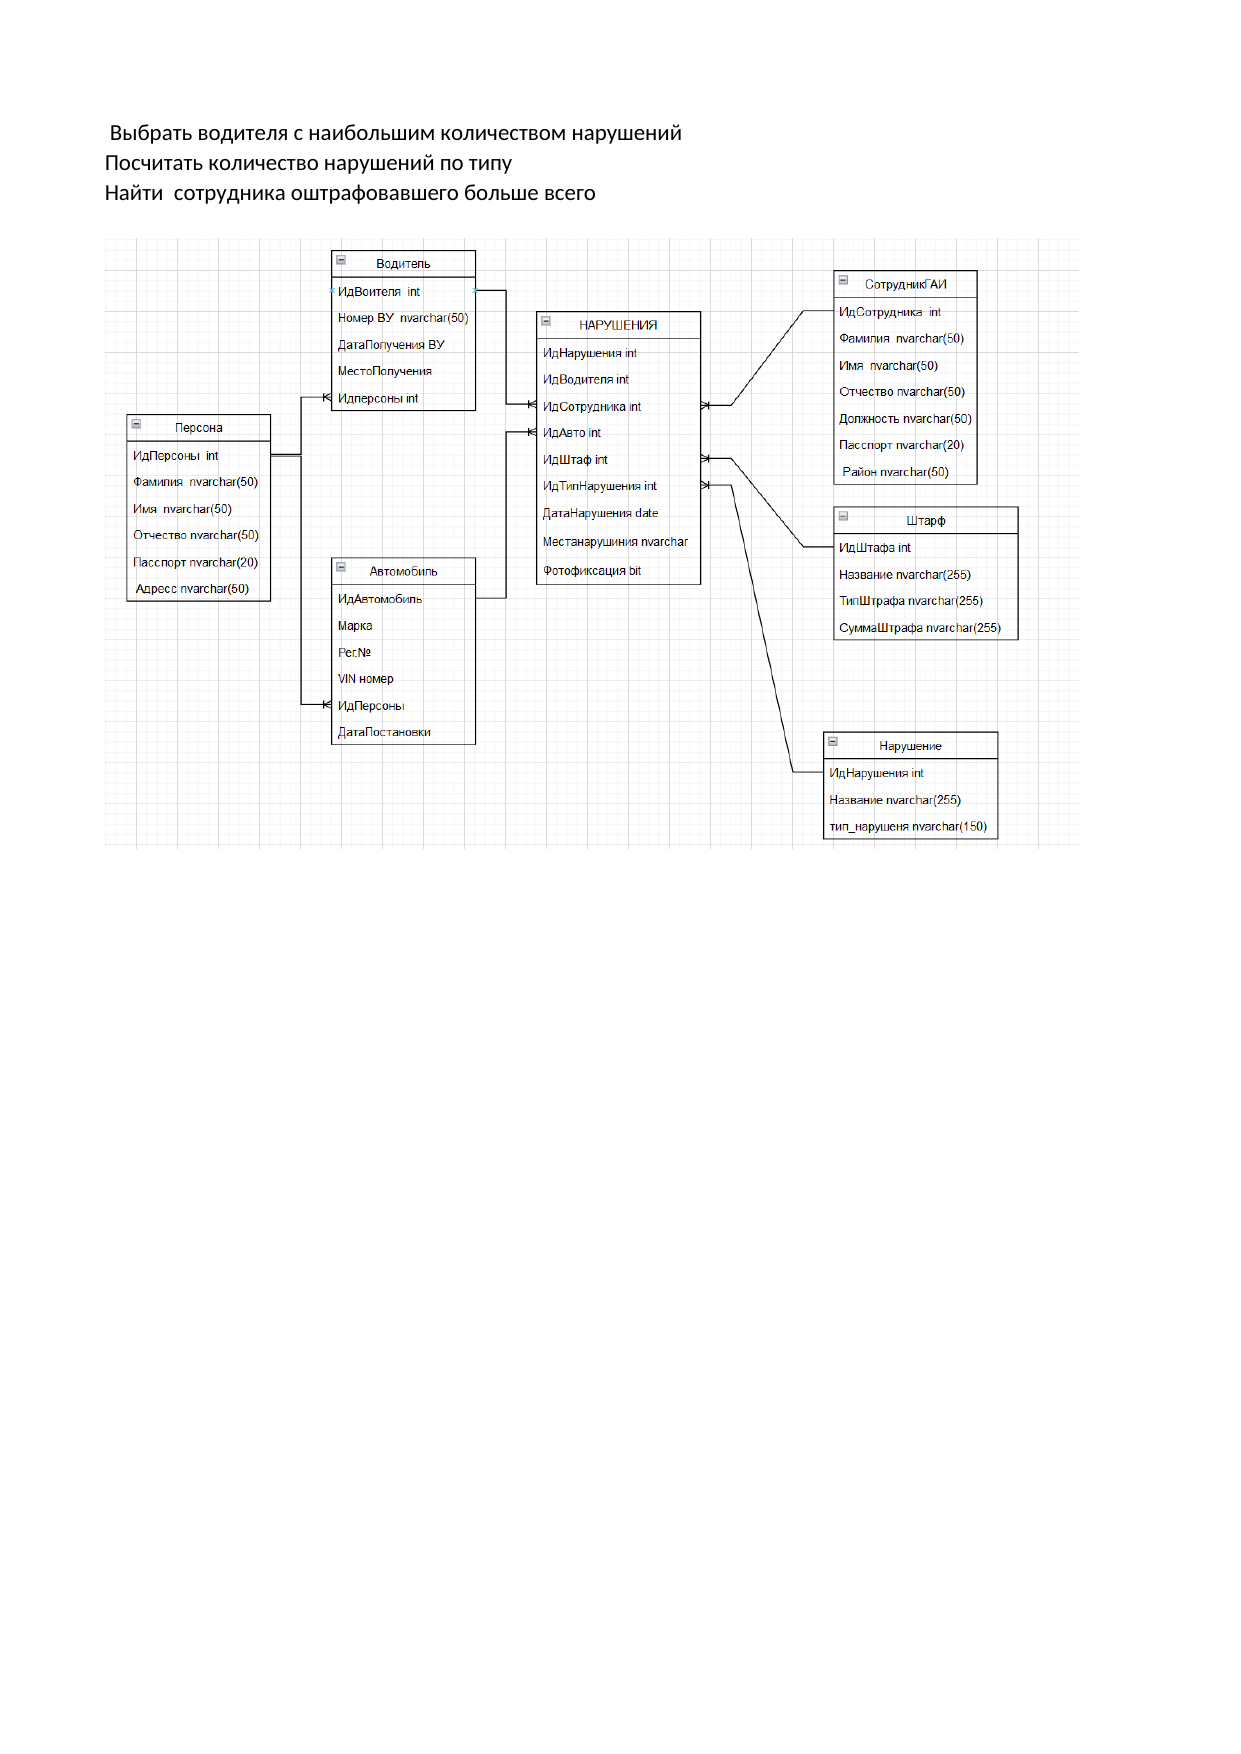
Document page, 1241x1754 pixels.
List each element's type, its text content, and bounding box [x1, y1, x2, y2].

list Найти сотрудника оштрафовавшего больше всего [104, 178, 1152, 207]
picture [104, 238, 1079, 849]
list Посчитать количество нарушений по типу [104, 148, 1152, 176]
list Выбрать водителя с наибольшим количеством нарушений [104, 118, 1152, 146]
